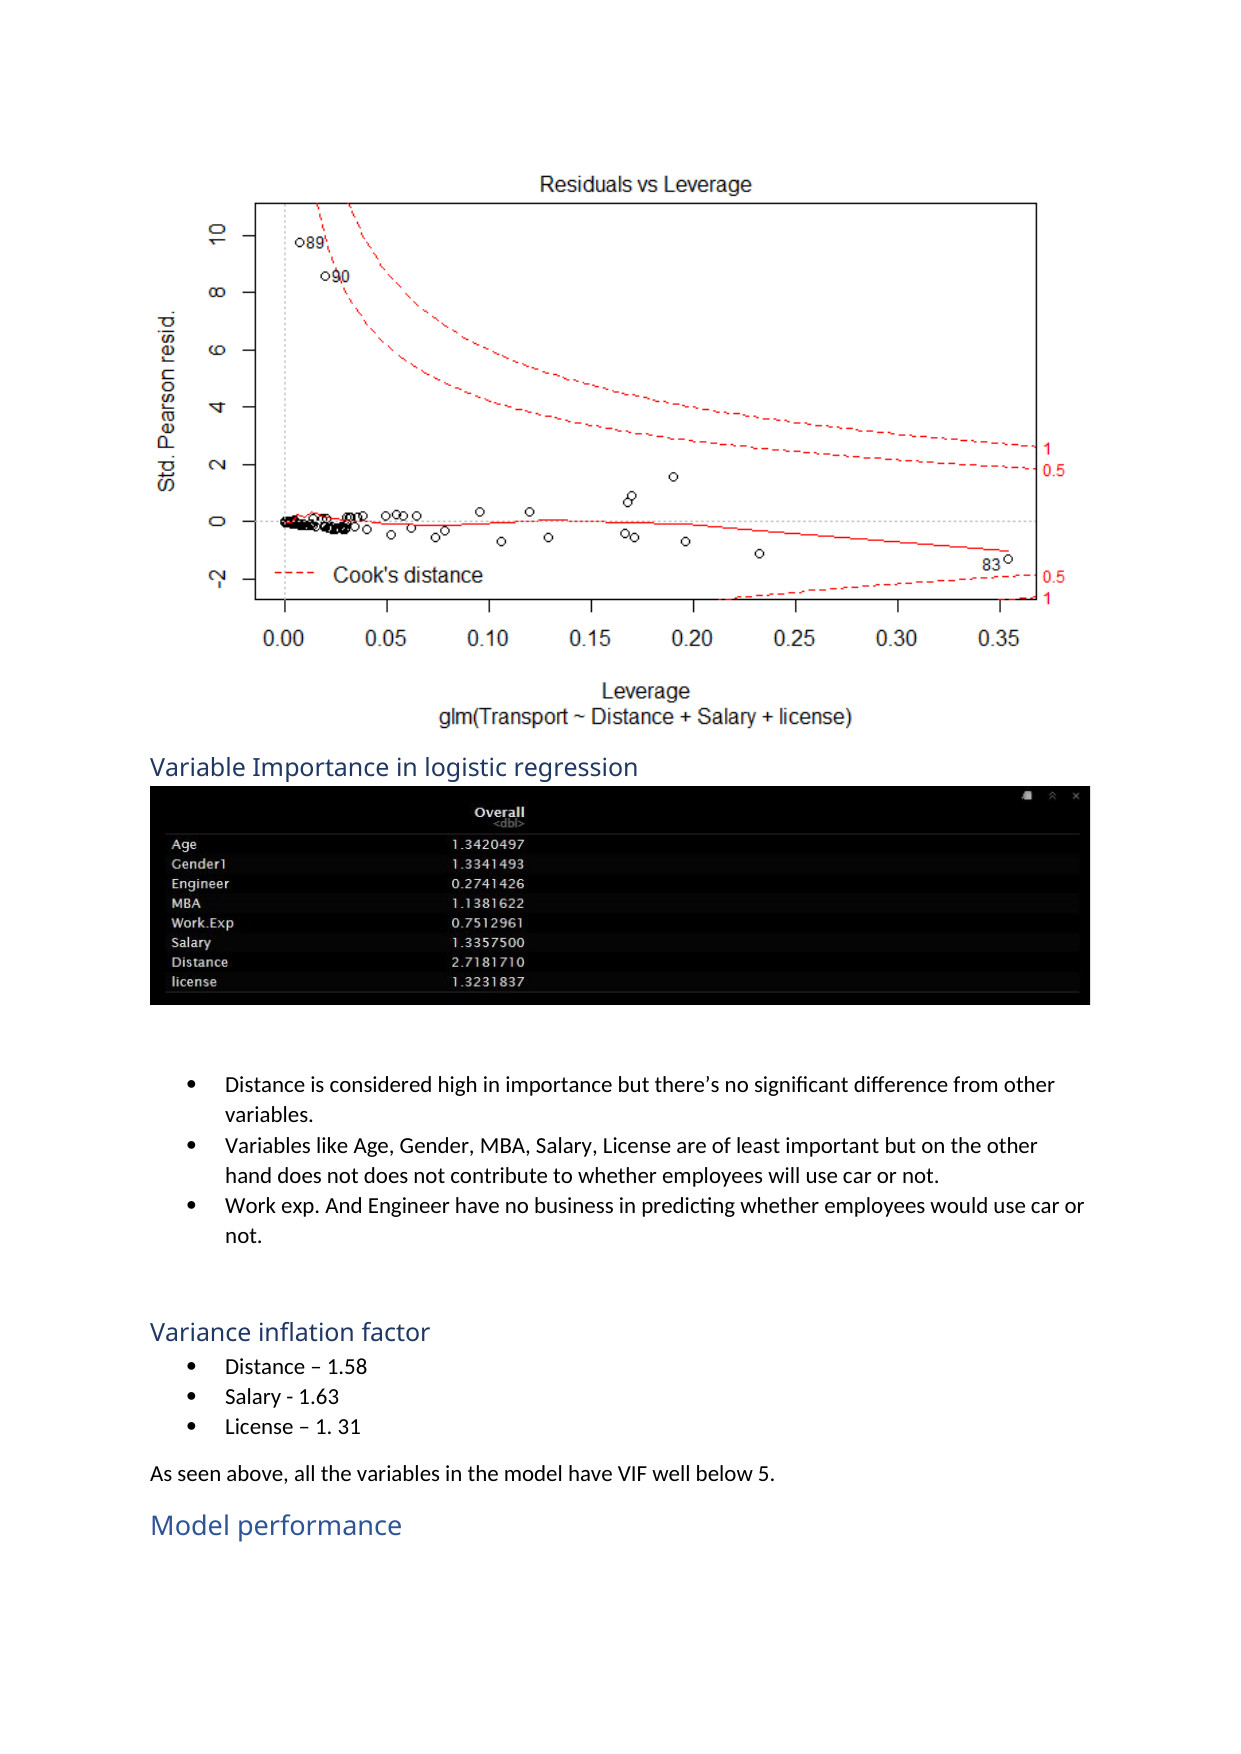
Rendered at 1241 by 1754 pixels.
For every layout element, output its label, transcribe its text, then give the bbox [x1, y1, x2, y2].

list Work exp. And Engineer have no business in predicting whether employees would use car or not. [187, 1191, 1090, 1249]
subtitle Model performance [150, 1506, 1090, 1543]
subtitle Variable Importance in logistic regression [150, 749, 1090, 783]
picture [150, 150, 1091, 731]
list Variables like Age, Gender, MBA, Salary, License are of least important but on the other hand does not does not contribute to whether employees will use car or not. [187, 1131, 1090, 1189]
list Salary - 1.63 [187, 1382, 1090, 1410]
picture [150, 786, 1091, 1005]
list License – 1. 31 [187, 1412, 1090, 1440]
subtitle Variance inflation factor [150, 1315, 1090, 1349]
text As seen above, all the variables in the model have VIF well below 5. [150, 1459, 1090, 1487]
list Distance – 1.58 [187, 1352, 1090, 1380]
list Distance is considered high in importance but there’s no significant difference from other variables. [187, 1070, 1090, 1128]
